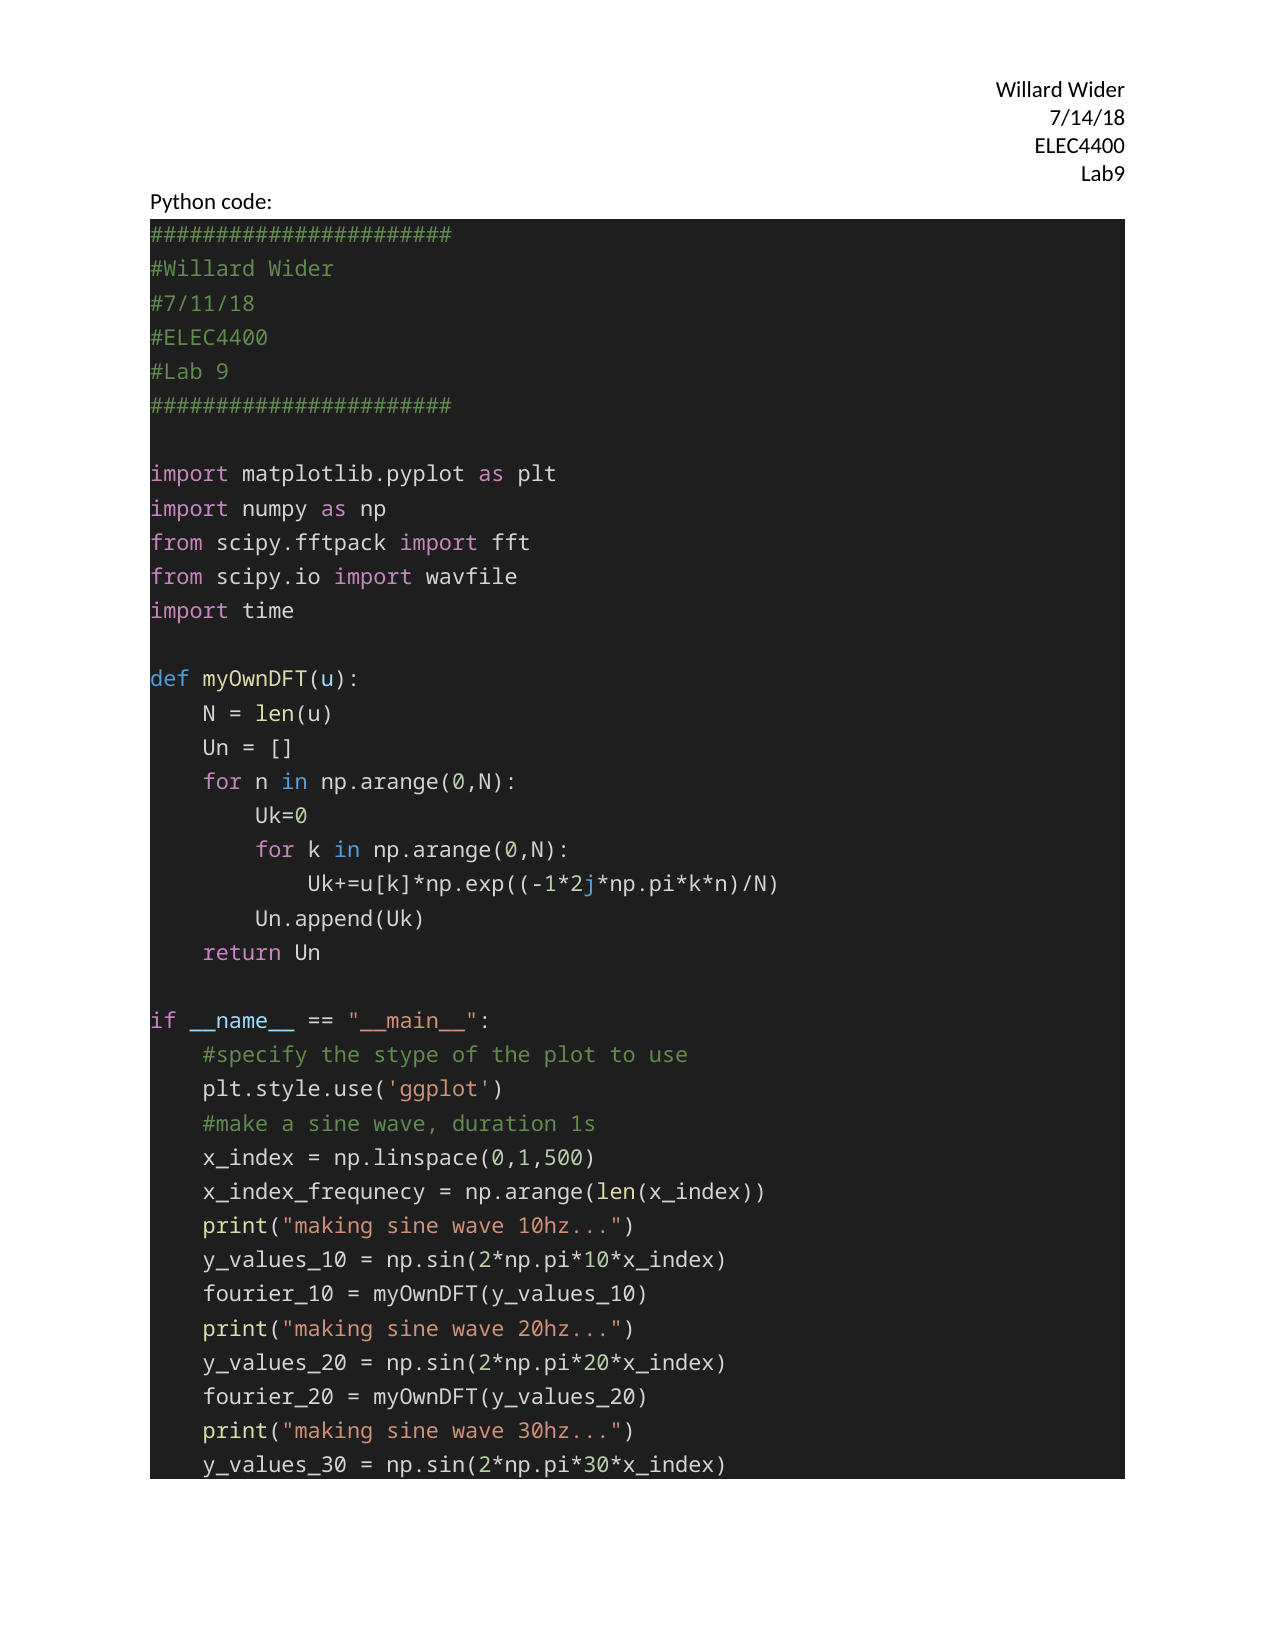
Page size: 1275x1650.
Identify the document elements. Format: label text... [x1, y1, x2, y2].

text Python code: [150, 187, 1125, 215]
text #make a sine wave, duration 1s [150, 1108, 1125, 1137]
text print("making sine wave 30hz...") [150, 1415, 1125, 1445]
text ####################### [150, 390, 1125, 420]
text y_values_30 = np.sin(2*np.pi*30*x_index) [150, 1449, 1125, 1479]
text Un = [] [150, 732, 1125, 762]
text #7/11/18 [150, 288, 1125, 317]
text x_index_frequnecy = np.arange(len(x_index)) [150, 1176, 1125, 1206]
text fourier_20 = myOwnDFT(y_values_20) [150, 1381, 1125, 1411]
text N = len(u) [150, 698, 1125, 727]
text plt.style.use('ggplot') [150, 1073, 1125, 1103]
text import time [150, 595, 1125, 625]
text #specify the stype of the plot to use [150, 1039, 1125, 1069]
text if __name__ == "__main__": [150, 1005, 1125, 1035]
text from scipy.io import wavfile [150, 561, 1125, 591]
text #Willard Wider [150, 253, 1125, 283]
text def myOwnDFT(u): [150, 663, 1125, 693]
text x_index = np.linspace(0,1,500) [150, 1142, 1125, 1172]
text Un.append(Uk) [150, 903, 1125, 932]
text y_values_10 = np.sin(2*np.pi*10*x_index) [150, 1244, 1125, 1274]
text y_values_20 = np.sin(2*np.pi*20*x_index) [150, 1347, 1125, 1377]
text from scipy.fftpack import fft [150, 527, 1125, 557]
text print("making sine wave 20hz...") [150, 1313, 1125, 1342]
text import numpy as np [150, 493, 1125, 522]
text ####################### [150, 219, 1125, 249]
text for k in np.arange(0,N): [150, 834, 1125, 864]
text Uk+=u[k]*np.exp((-1*2j*np.pi*k*n)/N) [150, 868, 1125, 898]
text print("making sine wave 10hz...") [150, 1210, 1125, 1240]
text #ELEC4400 [150, 322, 1125, 352]
text for n in np.arange(0,N): [150, 766, 1125, 796]
text Uk=0 [150, 800, 1125, 830]
text return Un [150, 937, 1125, 967]
text #Lab 9 [150, 356, 1125, 386]
text import matplotlib.pyplot as plt [150, 458, 1125, 488]
text fourier_10 = myOwnDFT(y_values_10) [150, 1278, 1125, 1308]
